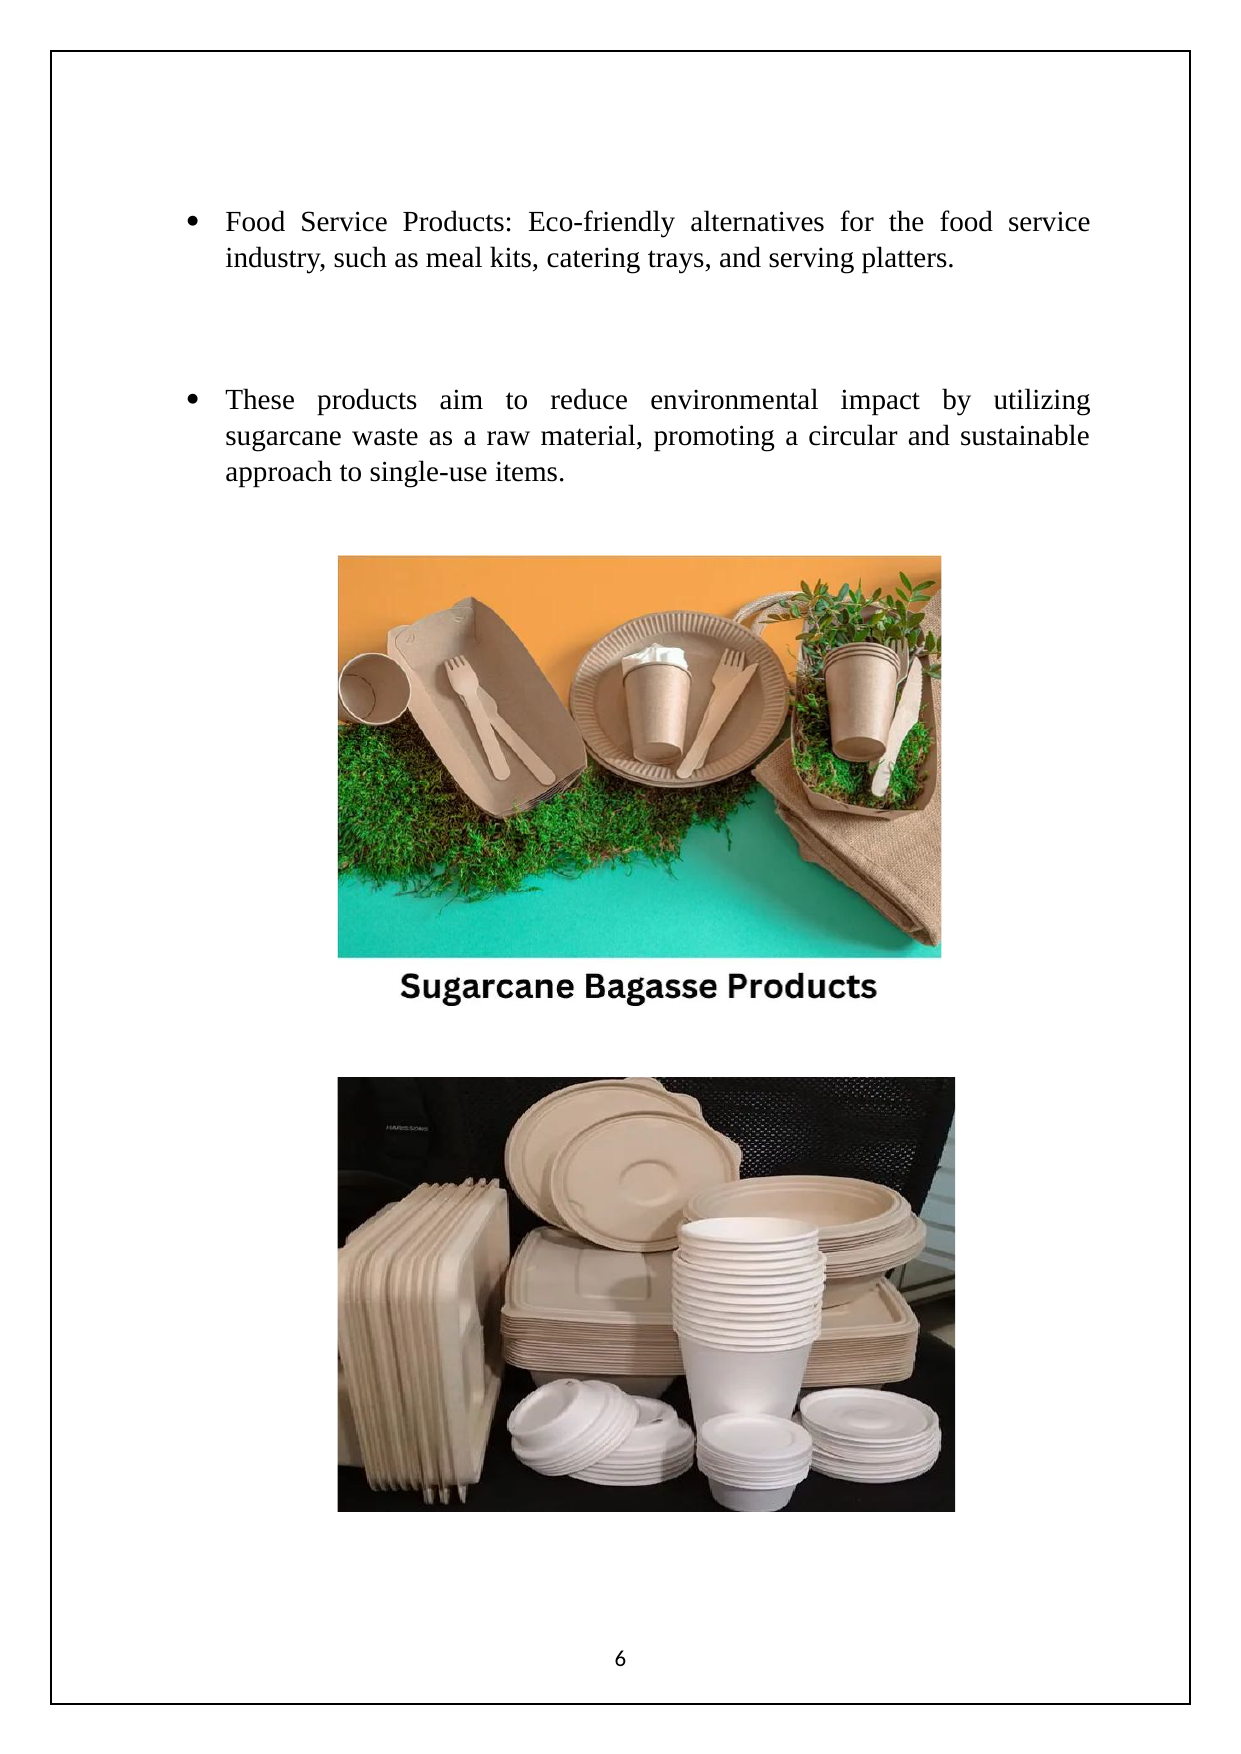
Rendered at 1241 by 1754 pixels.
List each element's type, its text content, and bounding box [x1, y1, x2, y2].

list Food Service Products: Eco-friendly alternatives for the food service industry, such as meal kits, catering trays, and serving platters. [188, 204, 1091, 274]
picture [337, 1077, 955, 1512]
list These products aim to reduce environmental impact by utilizing sugarcane waste as a raw material, promoting a circular and sustainable approach to single-use items. [188, 382, 1091, 488]
picture [337, 555, 942, 1014]
